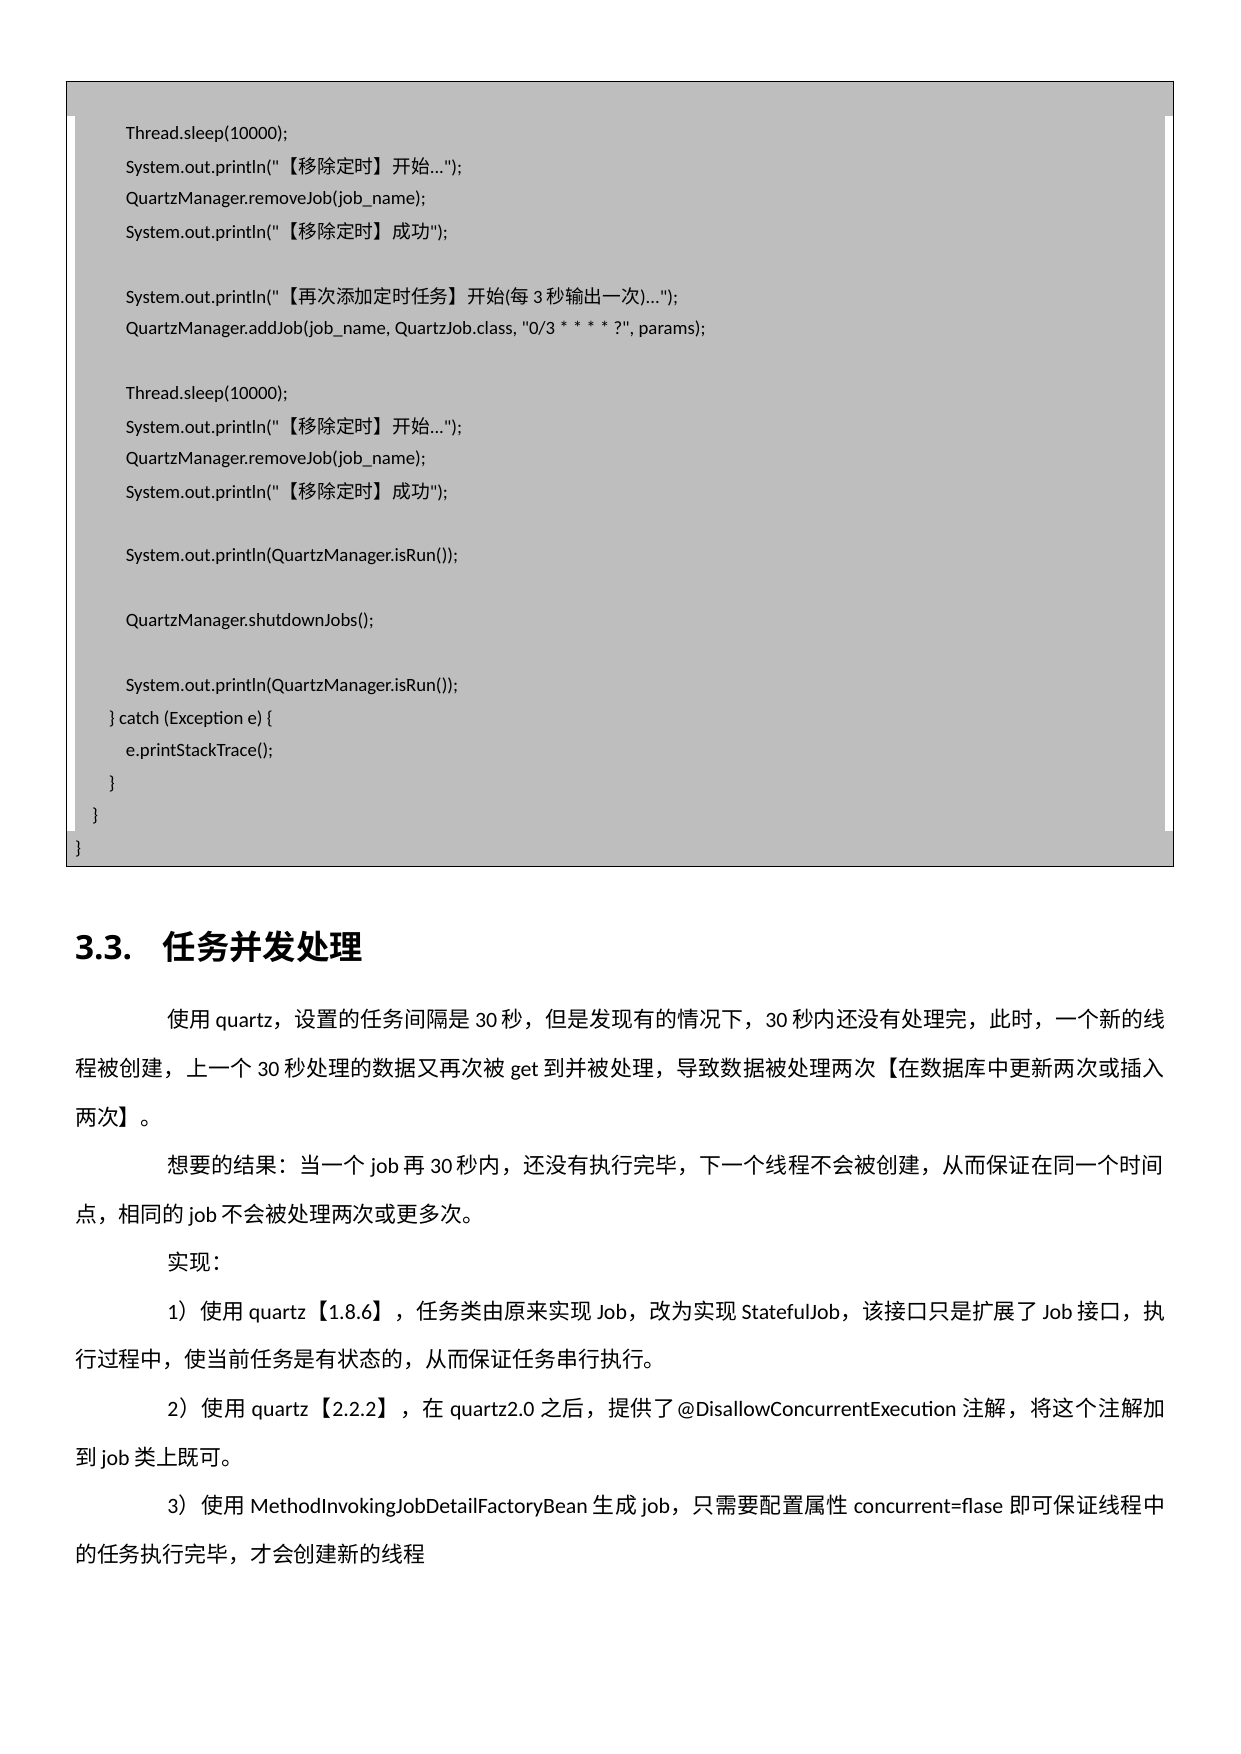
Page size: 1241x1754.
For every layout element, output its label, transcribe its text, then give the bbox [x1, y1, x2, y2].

text 2）使用quartz【2.2.2】，在quartz2.0之后，提供了@DisallowConcurrentExecution注解，将这个注解加到job类上既可。 [75, 1390, 1165, 1472]
text 1）使用quartz【1.8.6】，任务类由原来实现Job，改为实现StatefulJob，该接口只是扩展了Job接口，执行过程中，使当前任务是有状态的，从而保证任务串行执行。 [75, 1293, 1165, 1374]
text 3）使用MethodInvokingJobDetailFactoryBean生成job，只需要配置属性concurrent=flase 即可保证线程中的任务执行完毕，才会创建新的线程 [75, 1487, 1165, 1569]
text Thread.sleep(10000); [75, 116, 1165, 149]
text System.out.println(QuartzManager.isRun()); [75, 539, 1165, 571]
text 使用quartz，设置的任务间隔是30秒，但是发现有的情况下，30秒内还没有处理完，此时，一个新的线程被创建，上一个30秒处理的数据又再次被get到并被处理，导致数据被处理两次【在数据库中更新两次或插入两次】。 [75, 1002, 1165, 1132]
text System.out.println("【移除定时】开始..."); [75, 409, 1165, 441]
subtitle 任务并发处理 [75, 913, 1165, 978]
text } catch (Exception e) { [75, 701, 1165, 734]
text System.out.println("【移除定时】成功"); [75, 214, 1165, 246]
text 实现： [75, 1245, 1165, 1277]
text QuartzManager.addJob(job_name, QuartzJob.class, "0/3 * * * * ?", params); [75, 311, 1165, 344]
text QuartzManager.removeJob(job_name); [75, 441, 1165, 474]
text QuartzManager.shutdownJobs(); [75, 604, 1165, 636]
text QuartzManager.removeJob(job_name); [75, 181, 1165, 214]
text } [75, 766, 1165, 799]
text System.out.println("【移除定时】开始..."); [75, 149, 1165, 181]
text Thread.sleep(10000); [75, 376, 1165, 409]
text System.out.println("【移除定时】成功"); [75, 474, 1165, 506]
text } [67, 828, 1173, 866]
text System.out.println(QuartzManager.isRun()); [75, 669, 1165, 701]
text e.printStackTrace(); [75, 734, 1165, 766]
text 想要的结果：当一个job再30秒内，还没有执行完毕，下一个线程不会被创建，从而保证在同一个时间点，相同的job不会被处理两次或更多次。 [75, 1148, 1165, 1229]
text System.out.println("【再次添加定时任务】开始(每3秒输出一次)..."); [75, 279, 1165, 311]
text } [75, 799, 1165, 828]
